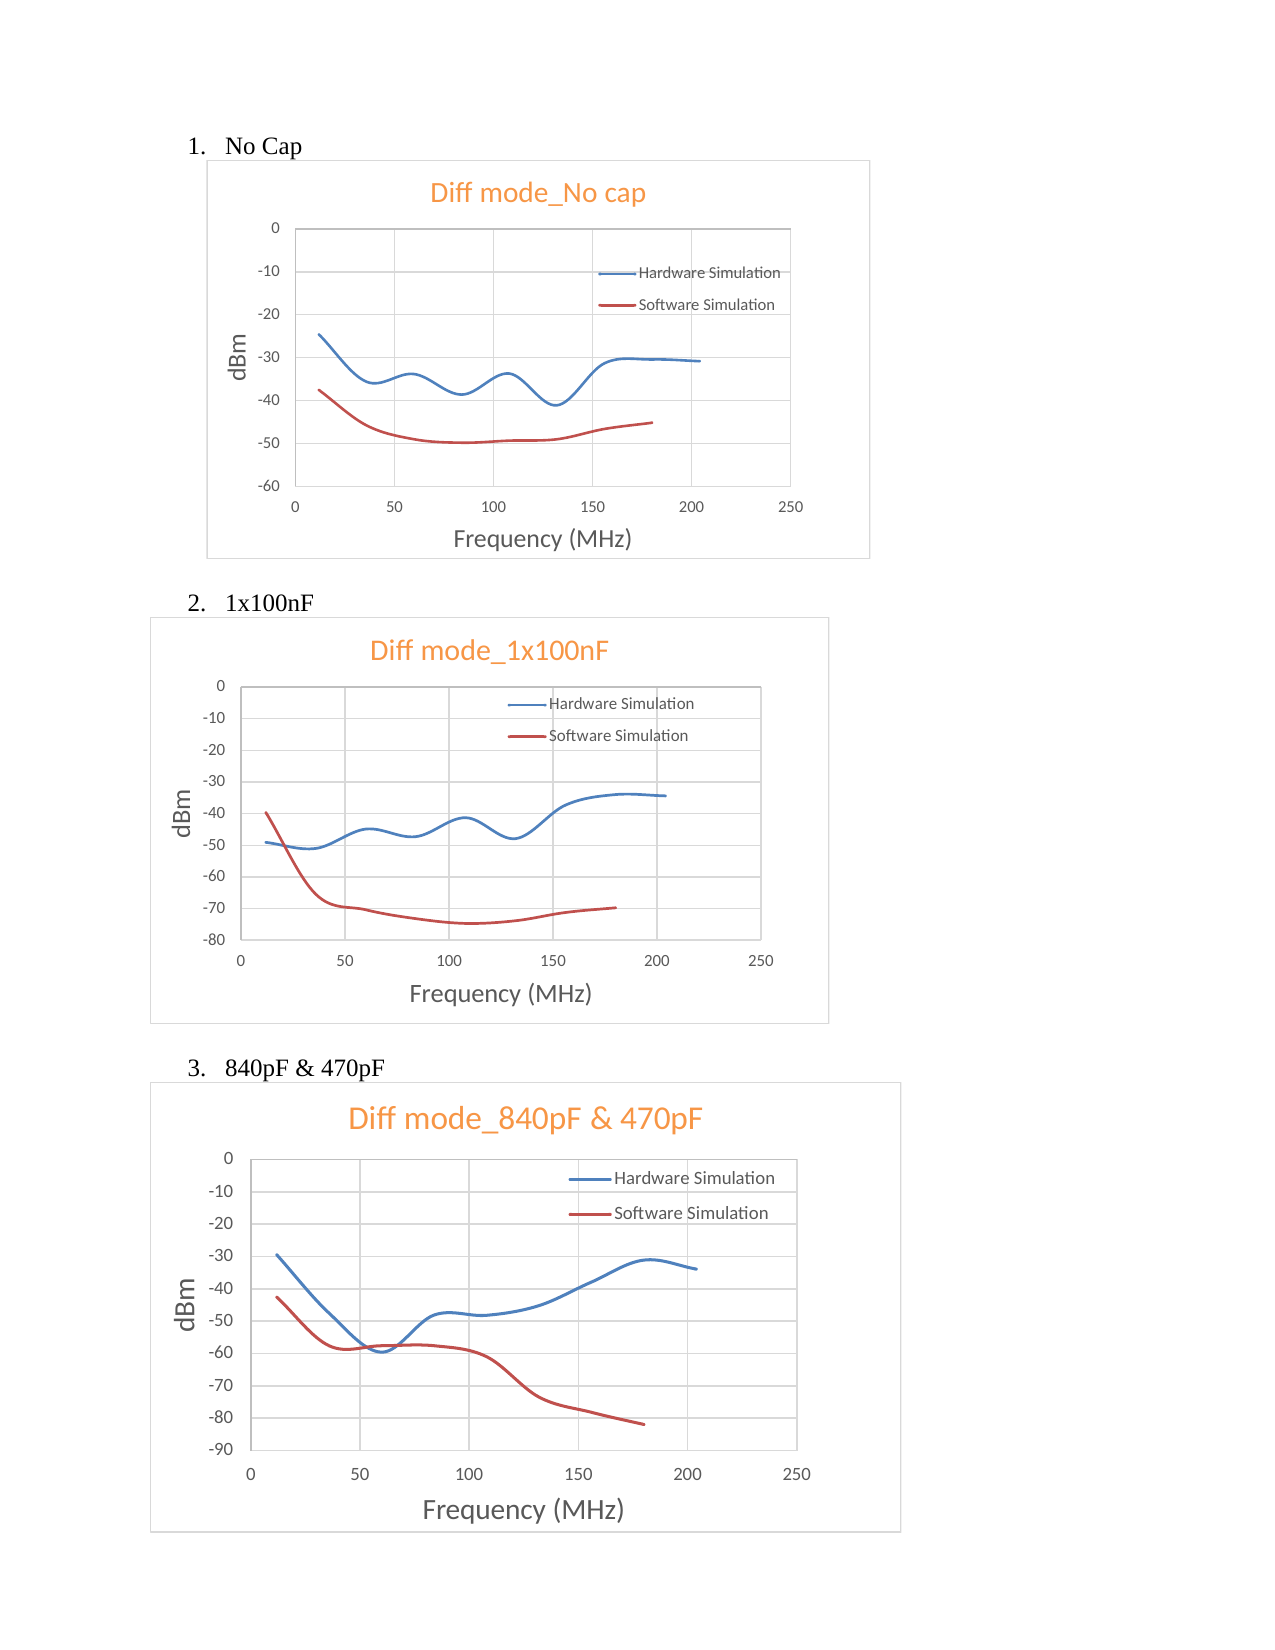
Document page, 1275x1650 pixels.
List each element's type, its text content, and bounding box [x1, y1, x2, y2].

list 840pF & 470pF [187, 1053, 1125, 1082]
list No Cap [187, 131, 1125, 160]
list 1x100nF [187, 588, 1125, 617]
